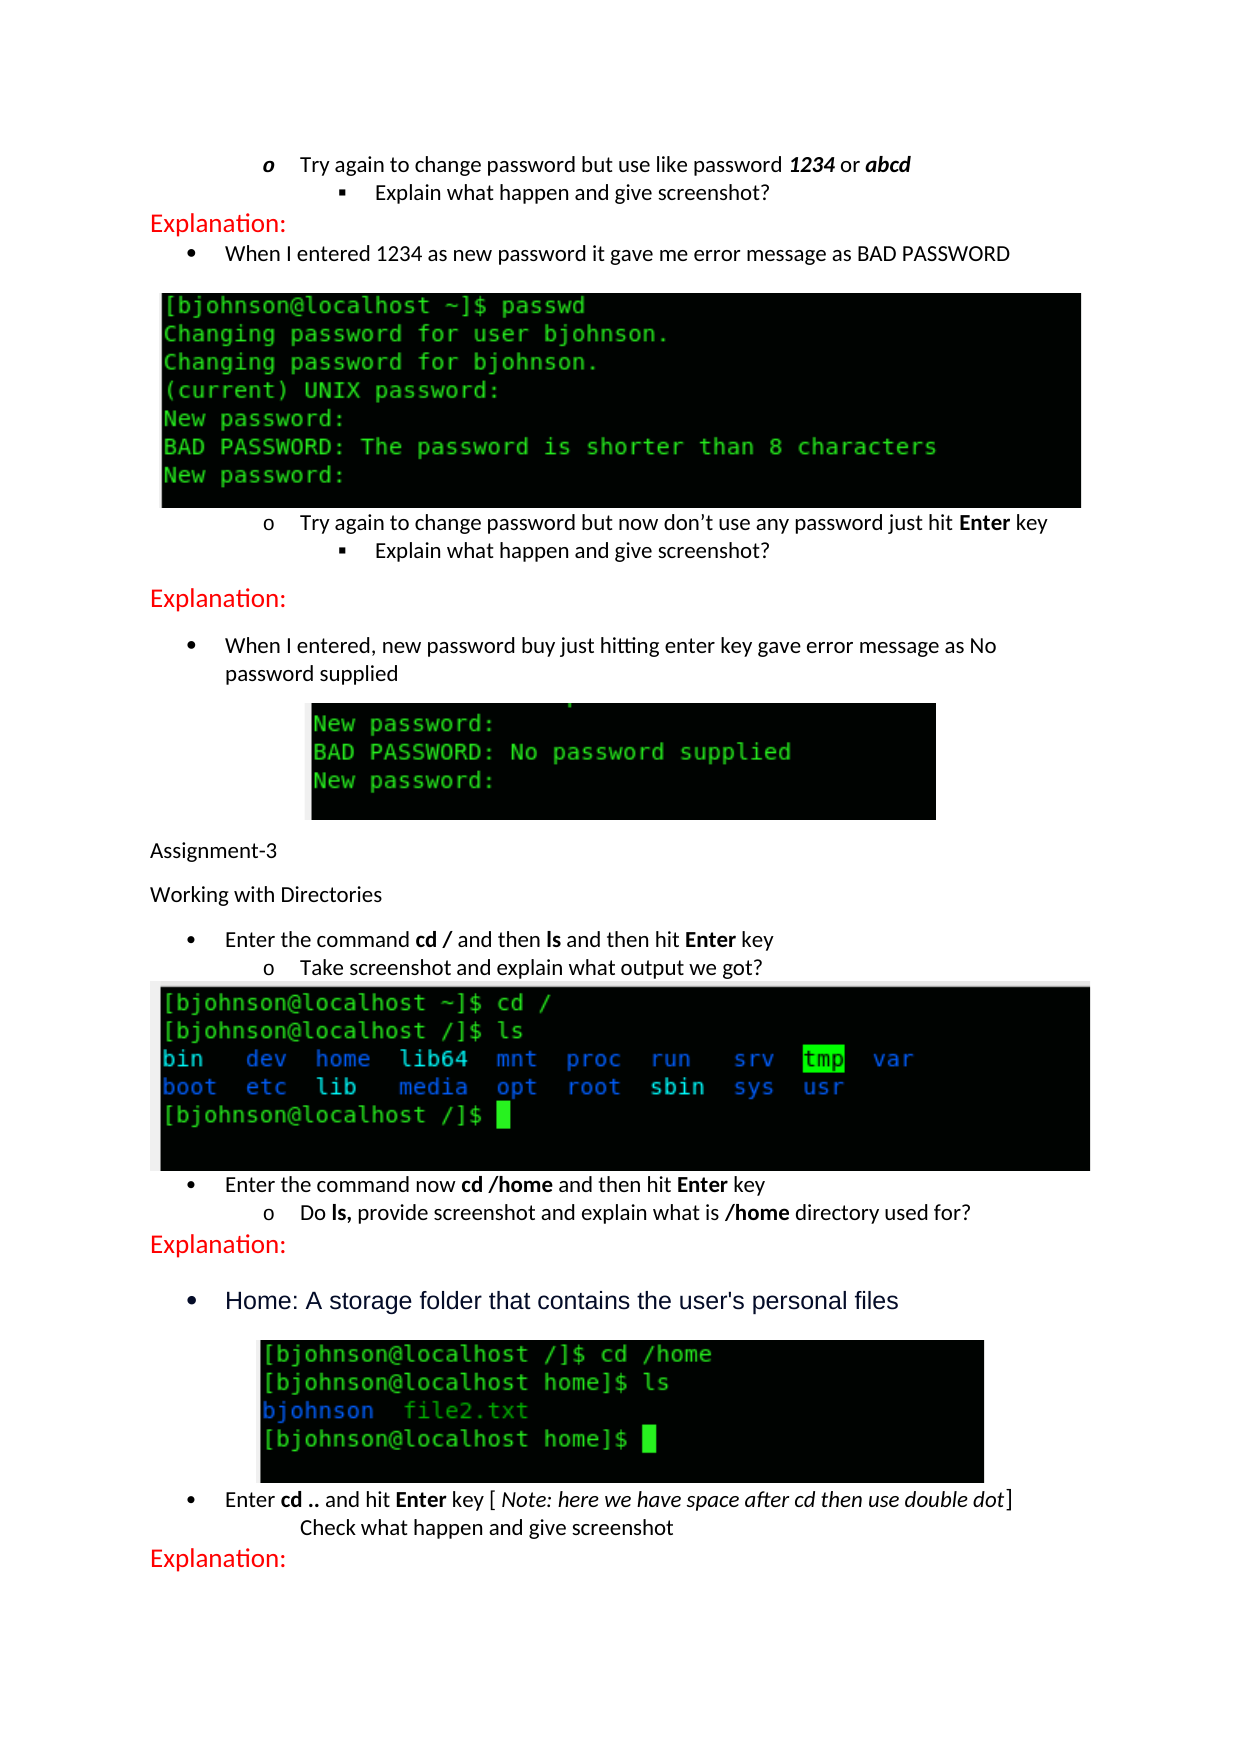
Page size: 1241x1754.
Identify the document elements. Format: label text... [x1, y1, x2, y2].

list Do ls, provide screenshot and explain what is /home directory used for? [262, 1198, 1090, 1227]
list Enter the command cd / and then ls and then hit Enter key [187, 925, 1090, 953]
list Enter the command now cd /home and then hit Enter key [187, 1171, 1090, 1198]
list Take screenshot and explain what output we got? [262, 953, 1090, 981]
list Home: A storage folder that contains the user's personal files [187, 1286, 1090, 1315]
text Explanation: [150, 207, 1090, 239]
list When I entered 1234 as new password it gave me error message as BAD PASSWORD [187, 239, 1090, 268]
text Explanation: [150, 581, 1090, 614]
text Assignment-3 [150, 836, 1090, 864]
list Explain what happen and give screenshot? [337, 178, 1090, 207]
text Explanation: [150, 1227, 1090, 1260]
picture [150, 981, 1091, 1171]
list Try again to change password but use like password 1234 or abcd [262, 150, 1090, 178]
list Enter cd .. and hit Enter key [ Note: here we have space after cd then use double dot] [187, 1483, 1090, 1513]
text Working with Directories [150, 881, 1090, 909]
text Check what happen and give screenshot [300, 1513, 1090, 1542]
picture [159, 293, 1082, 508]
picture [304, 703, 936, 820]
picture [256, 1340, 985, 1483]
list When I entered, new password buy just hitting enter key gave error message as No password supplied [187, 631, 1090, 687]
list Try again to change password but now don’t use any password just hit Enter key [262, 508, 1090, 537]
list Explain what happen and give screenshot? [337, 537, 1090, 564]
text Explanation: [150, 1542, 1090, 1574]
